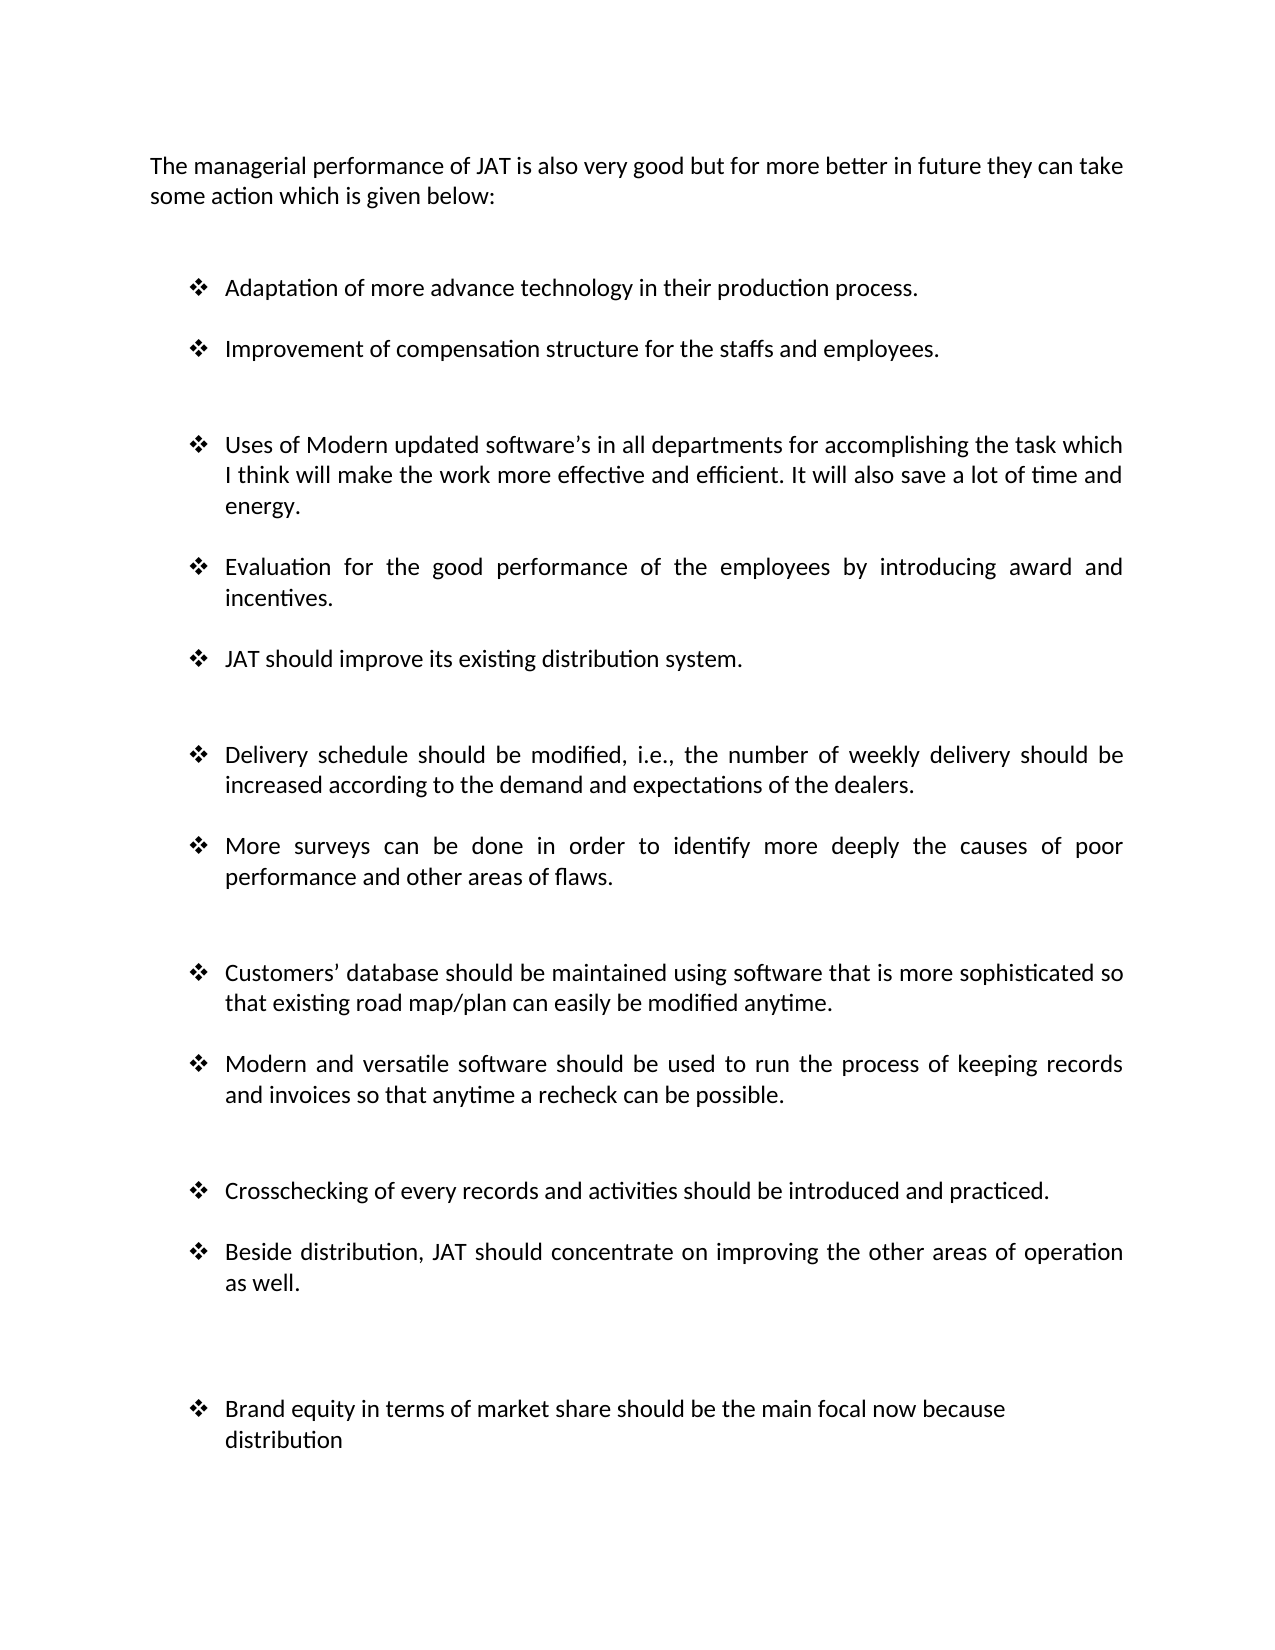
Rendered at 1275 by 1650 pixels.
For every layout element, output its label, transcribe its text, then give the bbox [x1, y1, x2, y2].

list Evaluation for the good performance of the employees by introducing award and incentives. [187, 551, 1125, 612]
list JAT should improve its existing distribution system. [187, 643, 1125, 673]
list Customers’ database should be maintained using software that is more sophisticated so that existing road map/plan can easily be modified anytime. [187, 957, 1125, 1018]
list Beside distribution, JAT should concentrate on improving the other areas of operation as well. [187, 1236, 1125, 1297]
list Delivery schedule should be modified, i.e., the number of weekly delivery should be increased according to the demand and expectations of the dealers. [187, 739, 1125, 800]
list Uses of Modern updated software’s in all departments for accomplishing the task which I think will make the work more effective and efficient. It will also save a lot of time and energy. [187, 429, 1125, 521]
list Improvement of compensation structure for the staffs and employees. [187, 333, 1125, 364]
list Crosschecking of every records and activities should be introduced and practiced. [187, 1175, 1125, 1206]
list More surveys can be done in order to identify more deeply the causes of poor performance and other areas of flaws. [187, 830, 1125, 891]
list Adaptation of more advance technology in their production process. [187, 272, 1125, 303]
text The managerial performance of JAT is also very good but for more better in future they can take some action which is given below: [150, 150, 1125, 211]
list Brand equity in terms of market share should be the main focal now because distribution [187, 1393, 1125, 1454]
list Modern and versatile software should be used to run the process of keeping records and invoices so that anytime a recheck can be possible. [187, 1048, 1125, 1109]
